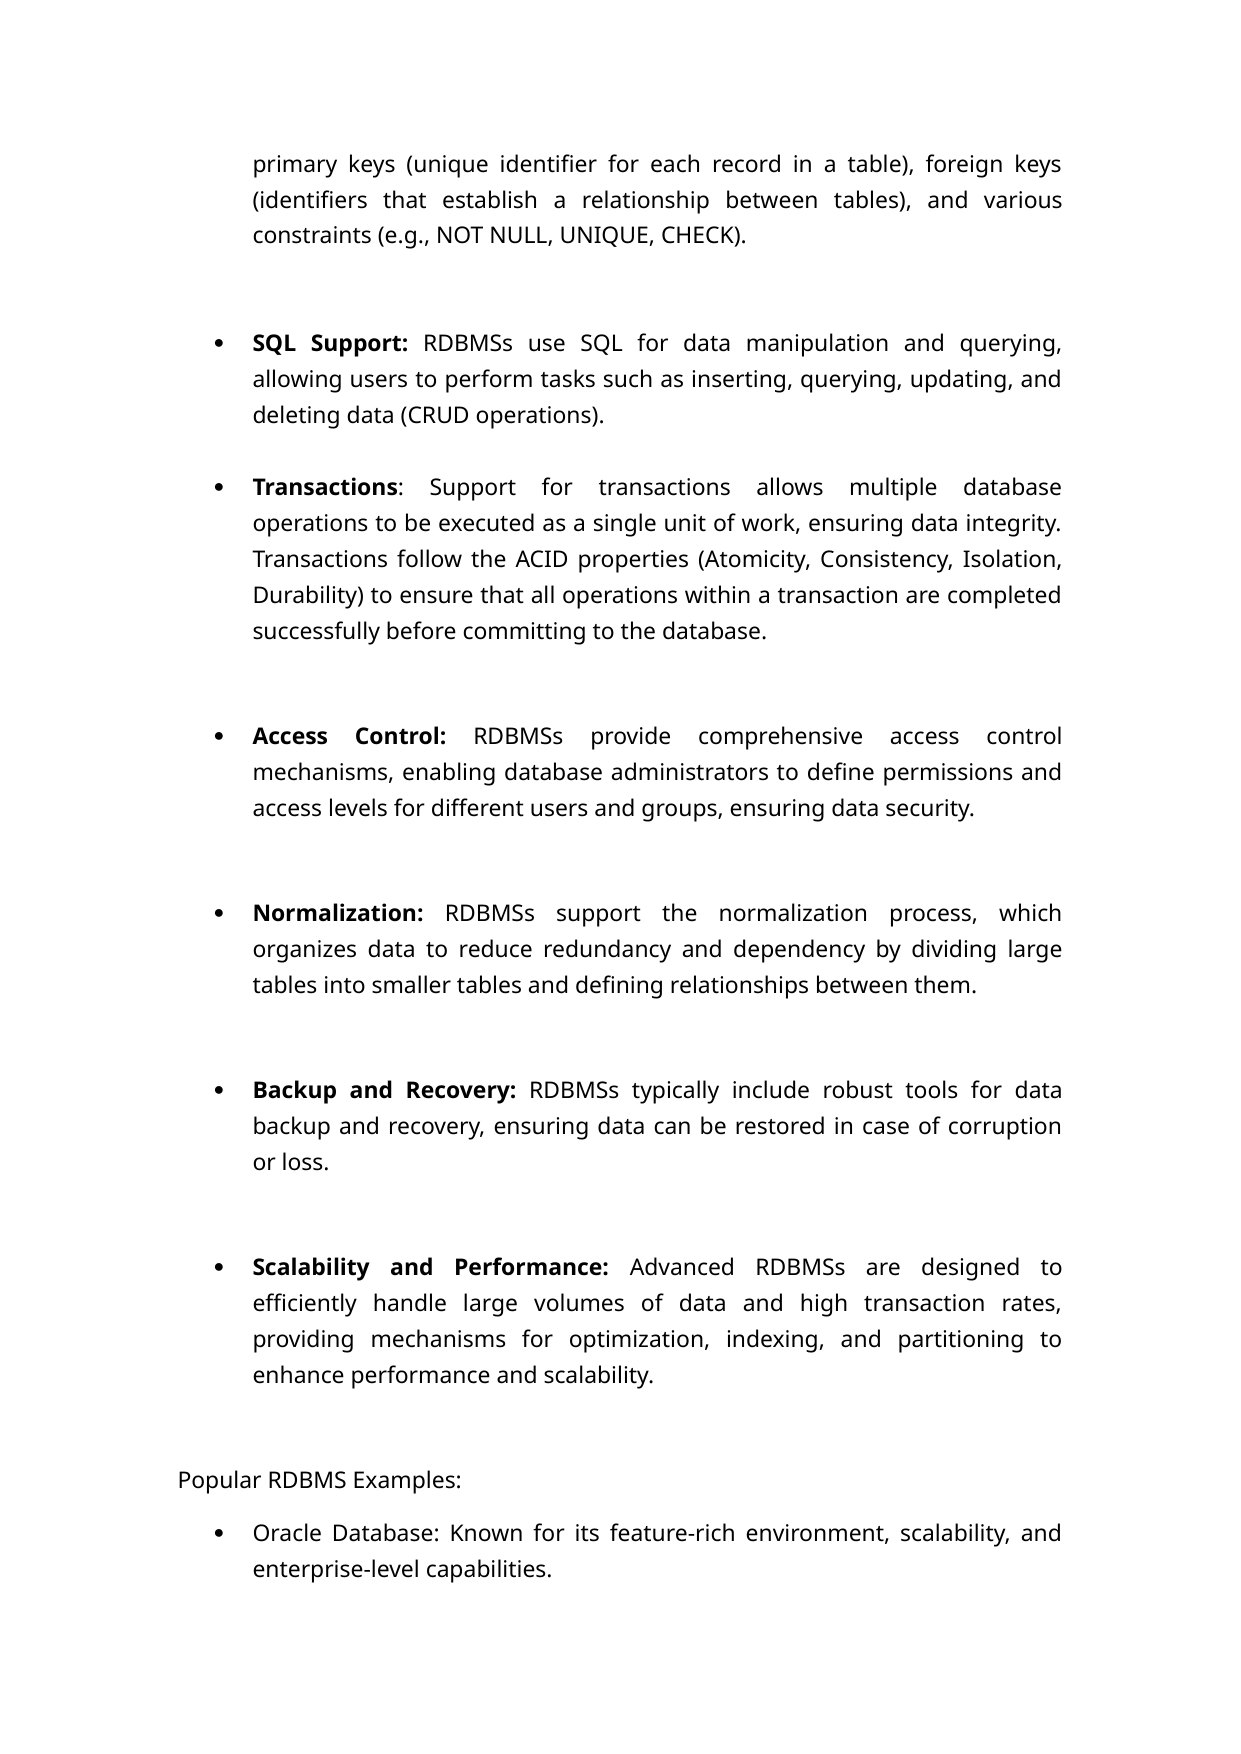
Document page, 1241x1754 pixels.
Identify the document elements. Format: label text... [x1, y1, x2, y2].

list Transactions: Support for transactions allows multiple database operations to be executed as a single unit of work, ensuring data integrity. Transactions follow the ACID properties (Atomicity, Consistency, Isolation, Durability) to ensure that all operations within a transaction are completed successfully before committing to the database. [215, 471, 1063, 646]
list Scalability and Performance: Advanced RDBMSs are designed to efficiently handle large volumes of data and high transaction rates, providing mechanisms for optimization, indexing, and partitioning to enhance performance and scalability. [215, 1251, 1063, 1390]
list Oracle Database: Known for its feature-rich environment, scalability, and enterprise-level capabilities. [215, 1517, 1063, 1584]
list SQL Support: RDBMSs use SQL for data manipulation and querying, allowing users to perform tasks such as inserting, querying, updating, and deleting data (CRUD operations). [215, 327, 1063, 430]
list Access Control: RDBMSs provide comprehensive access control mechanisms, enabling database administrators to define permissions and access levels for different users and groups, ensuring data security. [215, 720, 1063, 823]
text Popular RDBMS Examples: [177, 1464, 1063, 1496]
list Backup and Recovery: RDBMSs typically include robust tools for data backup and recovery, ensuring data can be restored in case of corruption or loss. [215, 1074, 1063, 1177]
list Normalization: RDBMSs support the normalization process, which organizes data to reduce redundancy and dependency by dividing large tables into smaller tables and defining relationships between them. [215, 897, 1063, 1000]
